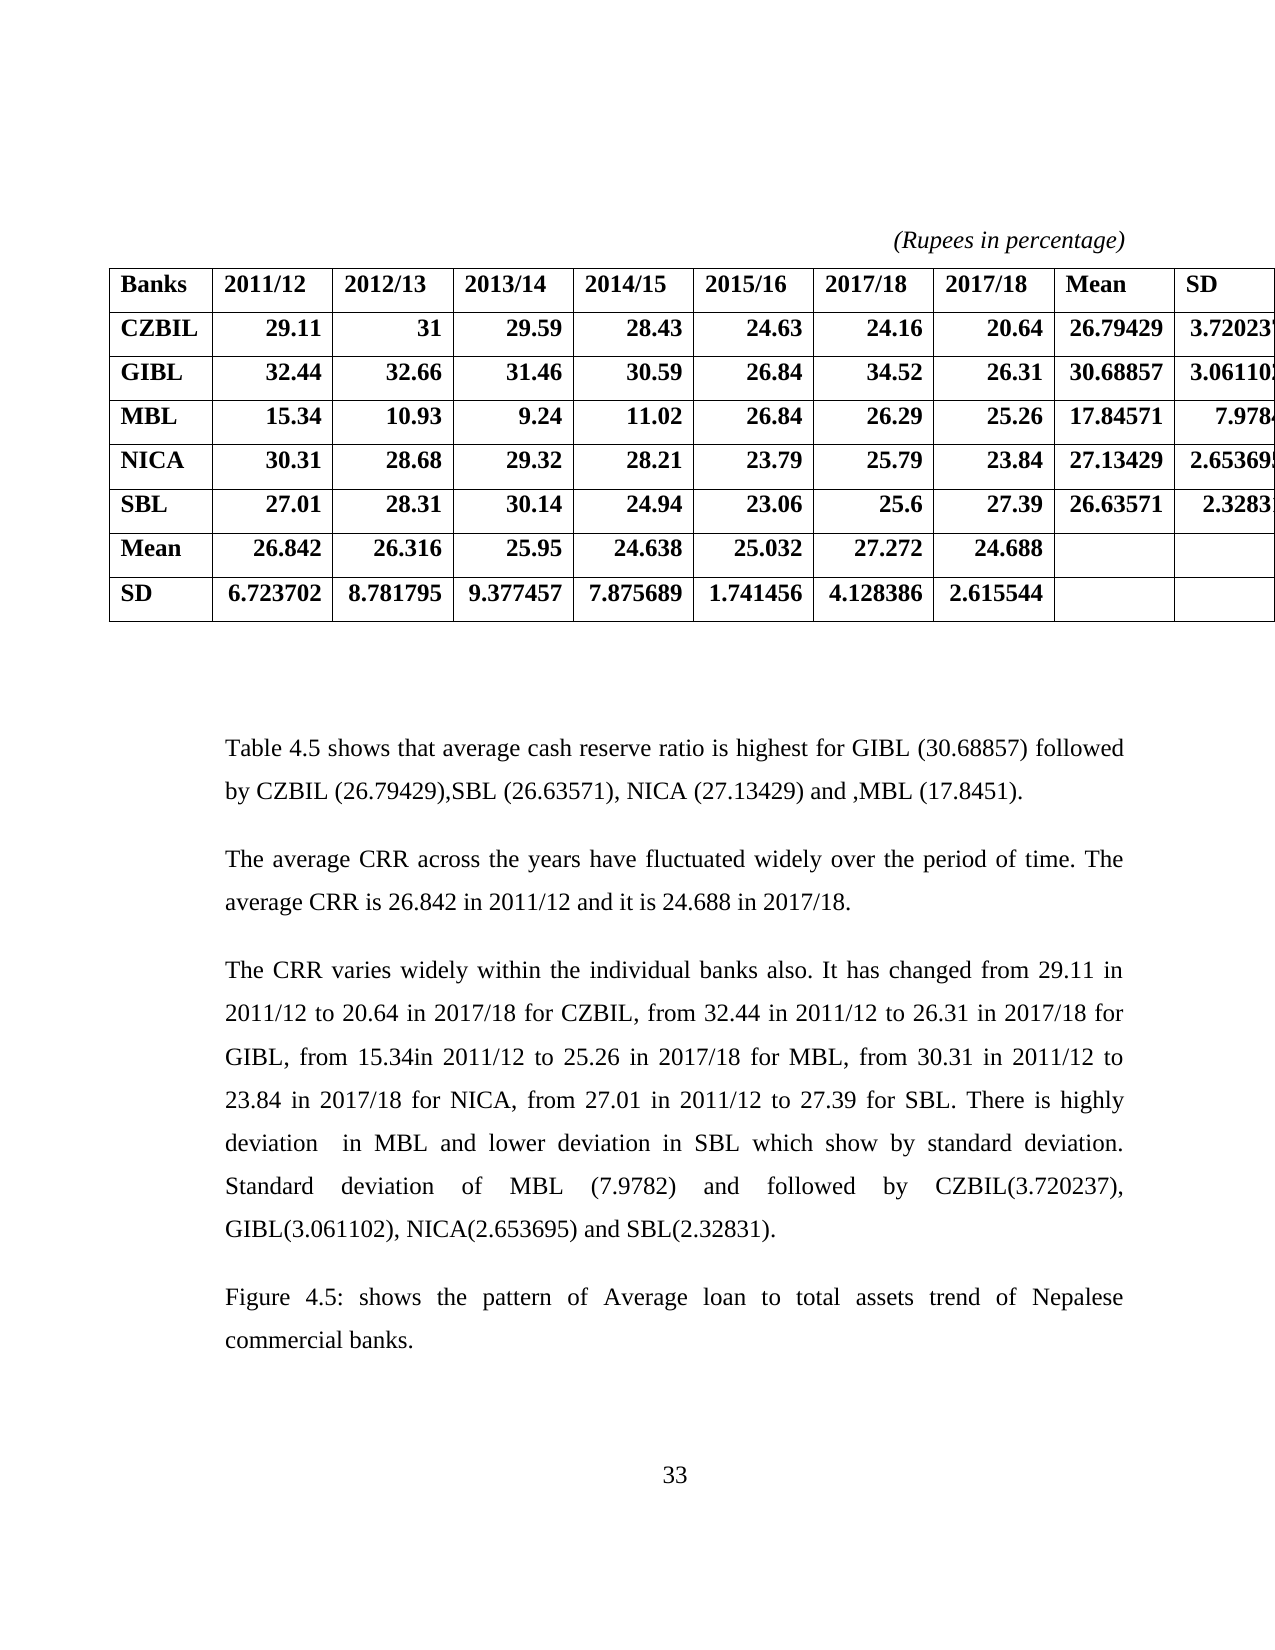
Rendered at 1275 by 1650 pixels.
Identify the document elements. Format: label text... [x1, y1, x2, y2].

table_cell SD [110, 578, 212, 621]
table_cell [1175, 534, 1274, 577]
table_cell 24.94 [574, 490, 693, 532]
table_cell 30.68857 [1055, 357, 1174, 400]
table_cell 26.31 [934, 357, 1054, 400]
table_cell 29.32 [454, 445, 573, 488]
table_cell 3.061102 [1175, 357, 1274, 400]
table_cell [1055, 578, 1174, 621]
table_cell 26.29 [814, 401, 933, 444]
table_cell 9.377457 [454, 578, 573, 621]
table_cell 31.46 [454, 357, 573, 400]
table_cell 8.781795 [333, 578, 453, 621]
table_header 2014/15 [574, 269, 693, 312]
table_cell 25.032 [694, 534, 813, 577]
text The average CRR across the years have fluctuated widely over the period of time. The average CRR is 26.842 in 2011/12 and it is 24.688 in 2017/18. [225, 844, 1125, 916]
table_cell 3.720237 [1175, 313, 1274, 356]
table_cell 24.16 [814, 313, 933, 356]
table_cell 4.128386 [814, 578, 933, 621]
table_cell 27.13429 [1055, 445, 1174, 488]
table_cell 32.66 [333, 357, 453, 400]
table_cell 17.84571 [1055, 401, 1174, 444]
table_cell 10.93 [333, 401, 453, 444]
table_cell 1.741456 [694, 578, 813, 621]
table_cell 26.842 [213, 534, 332, 577]
table_cell 32.44 [213, 357, 332, 400]
table_cell 20.64 [934, 313, 1054, 356]
table_cell 34.52 [814, 357, 933, 400]
table_cell 2.653695 [1175, 445, 1274, 488]
table_header 2012/13 [333, 269, 453, 312]
table_cell 25.79 [814, 445, 933, 488]
table_cell 27.272 [814, 534, 933, 577]
table_cell 23.79 [694, 445, 813, 488]
table_cell 23.84 [934, 445, 1054, 488]
table_cell 26.316 [333, 534, 453, 577]
table_header 2013/14 [454, 269, 573, 312]
table_header 2011/12 [213, 269, 332, 312]
table_cell 25.6 [814, 490, 933, 532]
table_header SD [1175, 269, 1274, 312]
table_cell [1175, 578, 1274, 621]
text Figure 4.5: shows the pattern of Average loan to total assets trend of Nepalese commercial banks. [225, 1282, 1125, 1354]
table_header 2017/18 [934, 269, 1054, 312]
table_cell 26.79429 [1055, 313, 1174, 356]
table_cell 7.9784 [1175, 401, 1274, 444]
text (Rupees in percentage) [225, 225, 1125, 254]
table_cell 27.01 [213, 490, 332, 532]
table_cell 23.06 [694, 490, 813, 532]
table_cell 30.14 [454, 490, 573, 532]
table_cell CZBIL [110, 313, 212, 356]
table_cell 31 [333, 313, 453, 356]
table_cell 15.34 [213, 401, 332, 444]
table_cell 27.39 [934, 490, 1054, 532]
table_cell 30.59 [574, 357, 693, 400]
table_header Mean [1055, 269, 1174, 312]
text Table 4.5 shows that average cash reserve ratio is highest for GIBL (30.68857) followed by CZBIL (26.79429),SBL (26.63571), NICA (27.13429) and ,MBL (17.8451). [225, 733, 1125, 805]
table_cell 24.688 [934, 534, 1054, 577]
table_cell 30.31 [213, 445, 332, 488]
table_cell 28.21 [574, 445, 693, 488]
table_cell 7.875689 [574, 578, 693, 621]
table_cell 28.43 [574, 313, 693, 356]
table_cell 2.32831 [1175, 490, 1274, 532]
table_header Banks [110, 269, 212, 312]
table_cell 25.26 [934, 401, 1054, 444]
table_header 2015/16 [694, 269, 813, 312]
table_cell 28.31 [333, 490, 453, 532]
table_cell NICA [110, 445, 212, 488]
table_cell 29.59 [454, 313, 573, 356]
table_cell 11.02 [574, 401, 693, 444]
text The CRR varies widely within the individual banks also. It has changed from 29.11 in 2011/12 to 20.64 in 2017/18 for CZBIL, from 32.44 in 2011/12 to 26.31 in 2017/18 for GIBL, from 15.34in 2011/12 to 25.26 in 2017/18 for MBL, from 30.31 in 2011/12 to 23.84 in 2017/18 for NICA, from 27.01 in 2011/12 to 27.39 for SBL. There is highly deviation in MBL and lower deviation in SBL which show by standard deviation. Standard deviation of MBL (7.9782) and followed by CZBIL(3.720237), GIBL(3.061102), NICA(2.653695) and SBL(2.32831). [225, 955, 1125, 1243]
table_cell [1055, 534, 1174, 577]
table_header 2017/18 [814, 269, 933, 312]
table_cell 28.68 [333, 445, 453, 488]
table_cell 29.11 [213, 313, 332, 356]
table_cell Mean [110, 534, 212, 577]
table_cell 26.84 [694, 357, 813, 400]
table_cell 26.84 [694, 401, 813, 444]
table_cell SBL [110, 490, 212, 532]
table_cell 24.63 [694, 313, 813, 356]
table_cell 25.95 [454, 534, 573, 577]
table_cell GIBL [110, 357, 212, 400]
table_cell MBL [110, 401, 212, 444]
table_cell 24.638 [574, 534, 693, 577]
table_cell 26.63571 [1055, 490, 1174, 532]
table_cell 9.24 [454, 401, 573, 444]
table_cell 6.723702 [213, 578, 332, 621]
table_cell 2.615544 [934, 578, 1054, 621]
